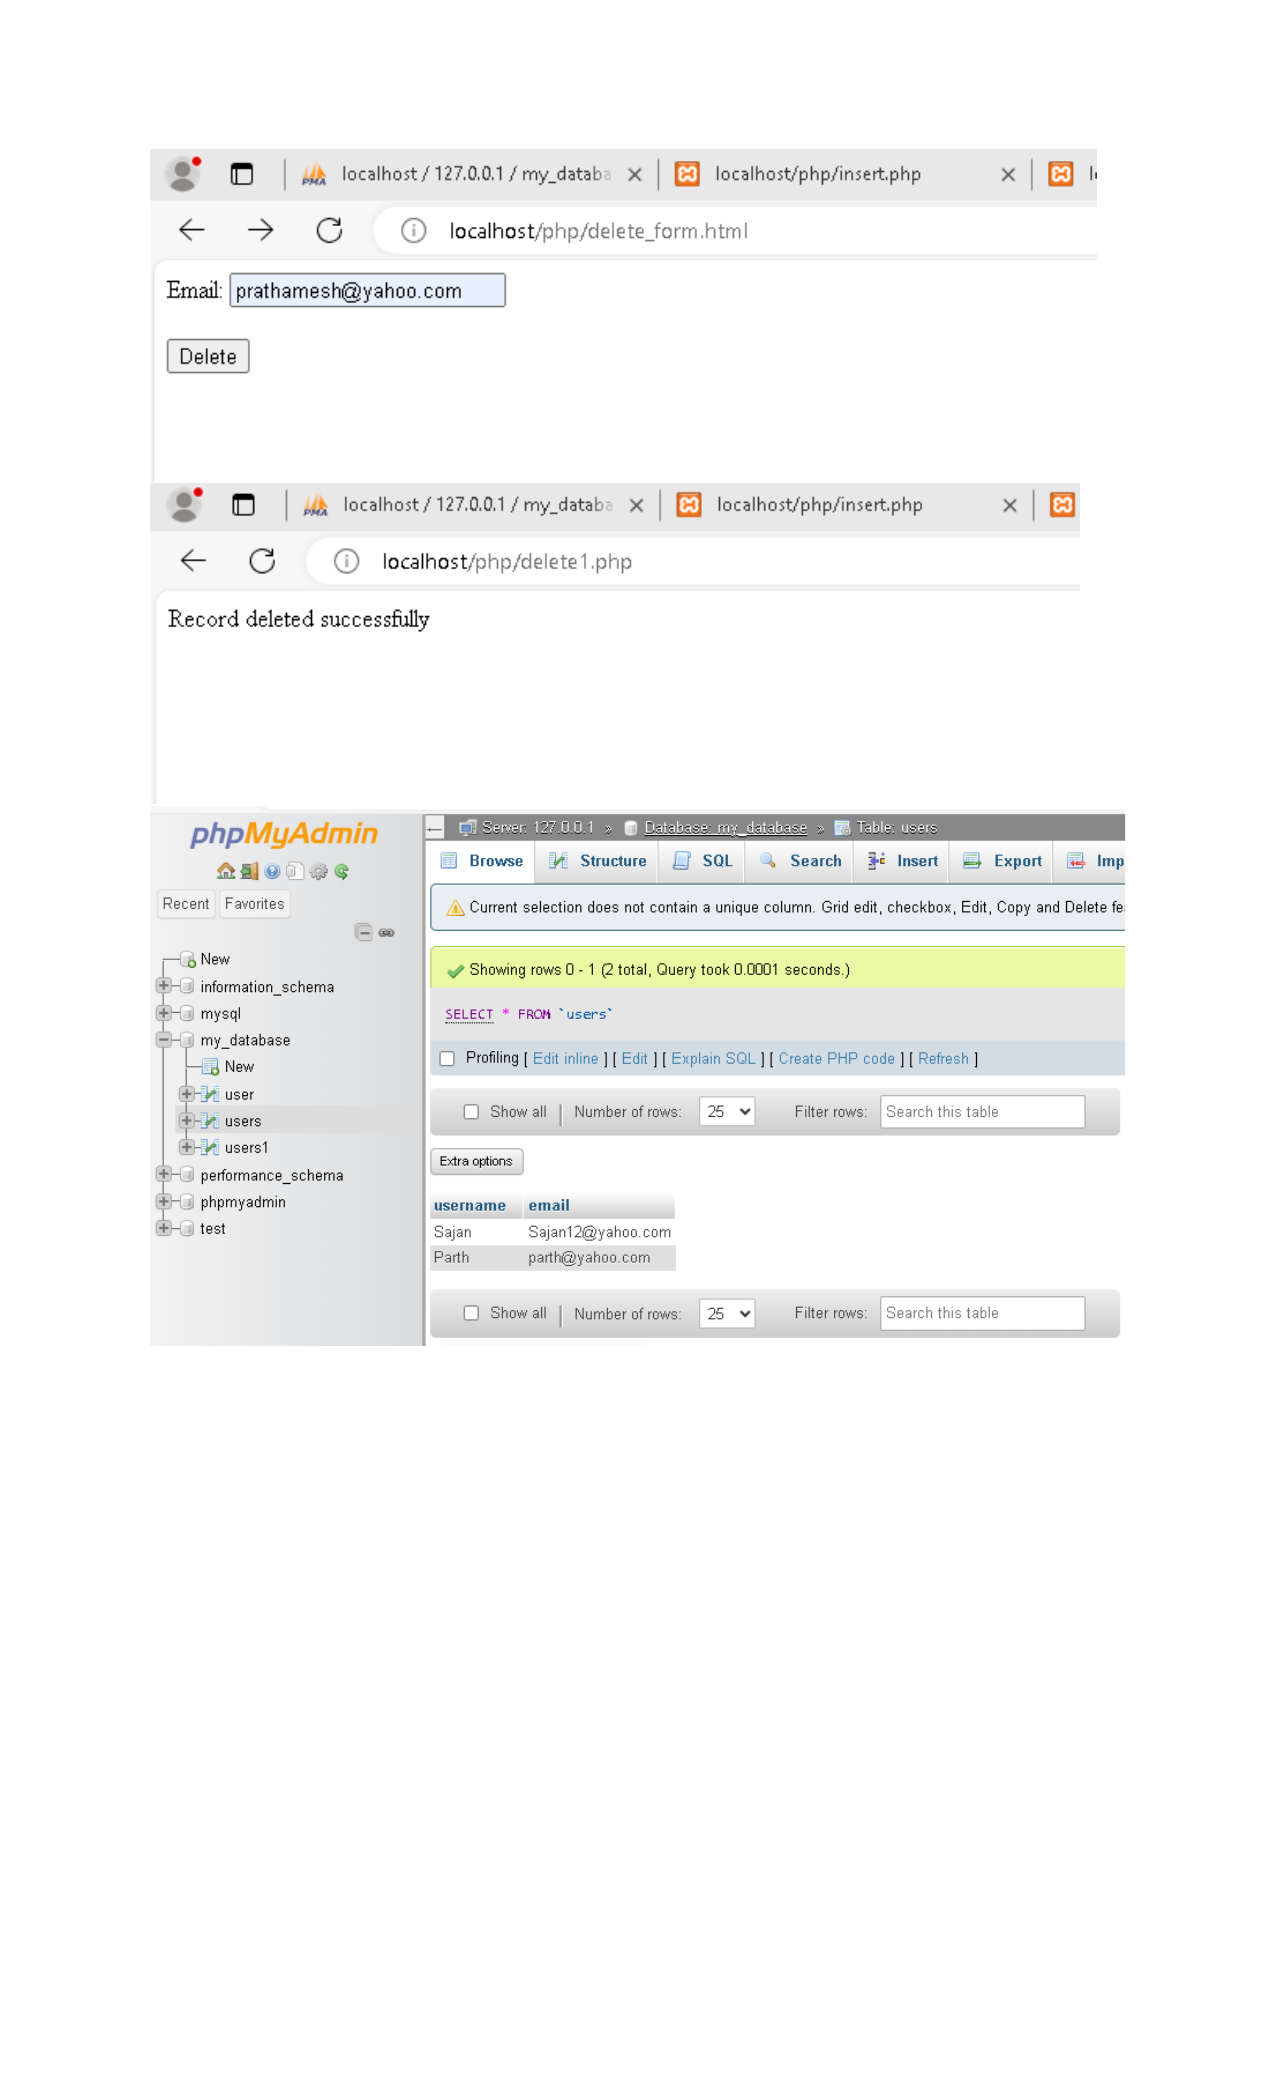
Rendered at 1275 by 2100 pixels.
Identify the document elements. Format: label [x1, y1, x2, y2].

picture [150, 806, 1125, 1346]
picture [150, 149, 1097, 482]
picture [150, 483, 1080, 804]
